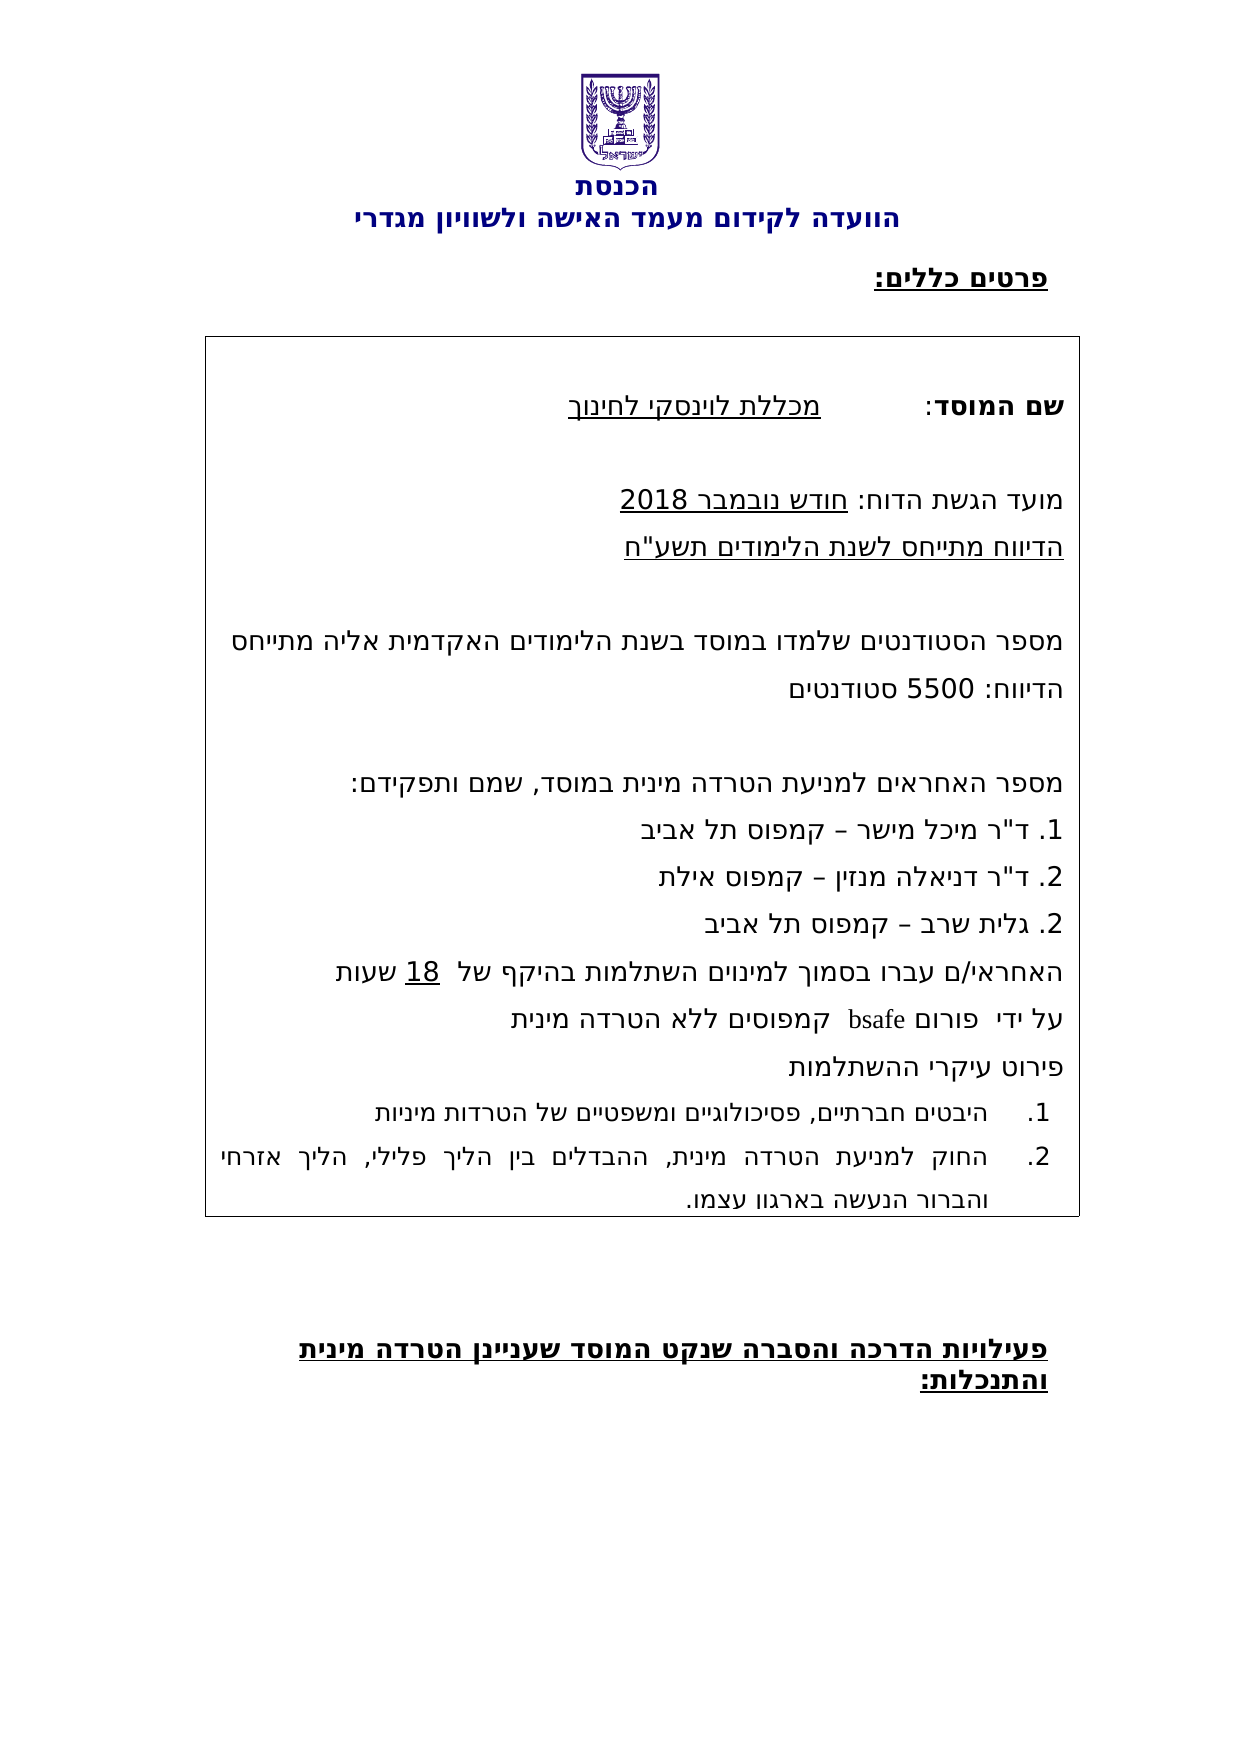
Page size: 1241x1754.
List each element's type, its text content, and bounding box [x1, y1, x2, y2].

text פעילויות הדרכה והסברה שנקט המוסד שעניינן הטרדה מינית והתנכלות: [207, 1333, 1048, 1396]
list פרטים כללים: [207, 263, 1048, 294]
